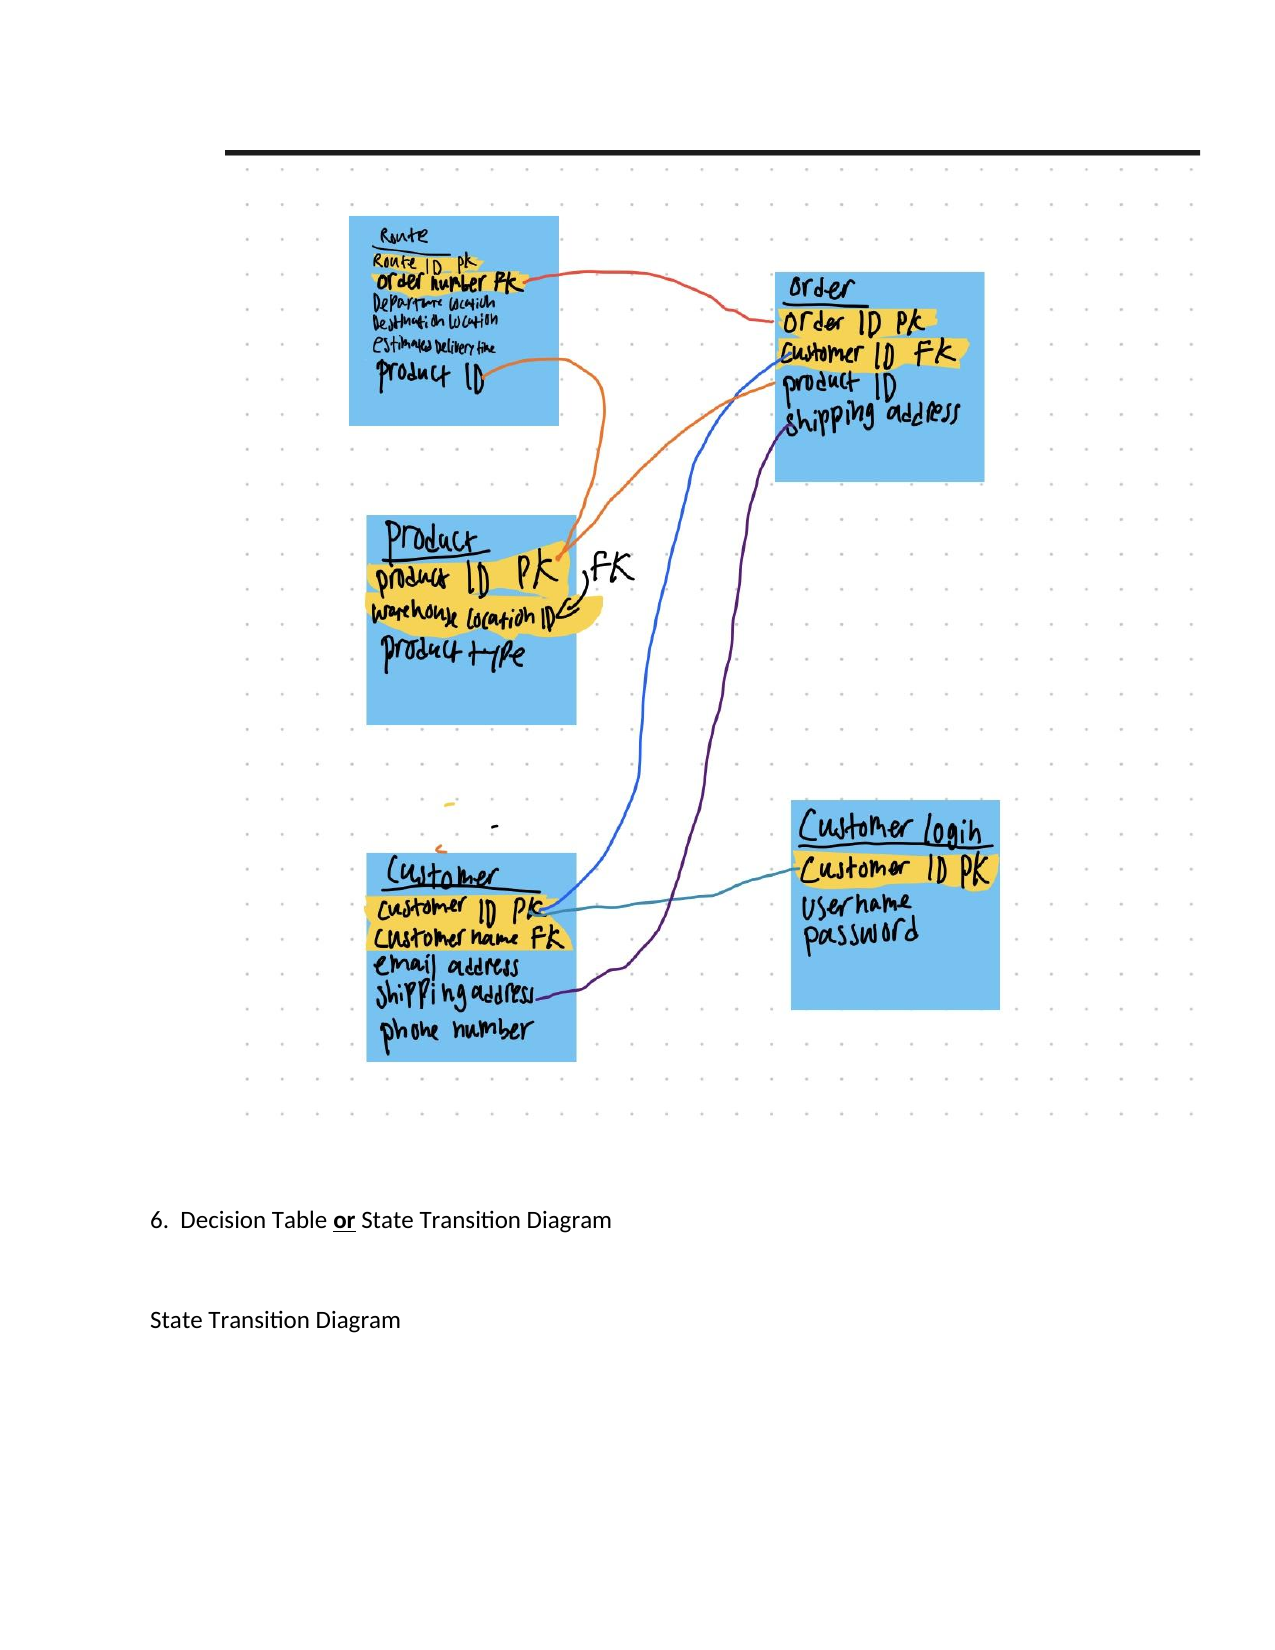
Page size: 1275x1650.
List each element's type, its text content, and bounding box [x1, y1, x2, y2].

text 6. Decision Table or State Transition Diagram [150, 1204, 1125, 1235]
picture [225, 150, 1200, 1138]
text State Transition Diagram [150, 1304, 1125, 1334]
